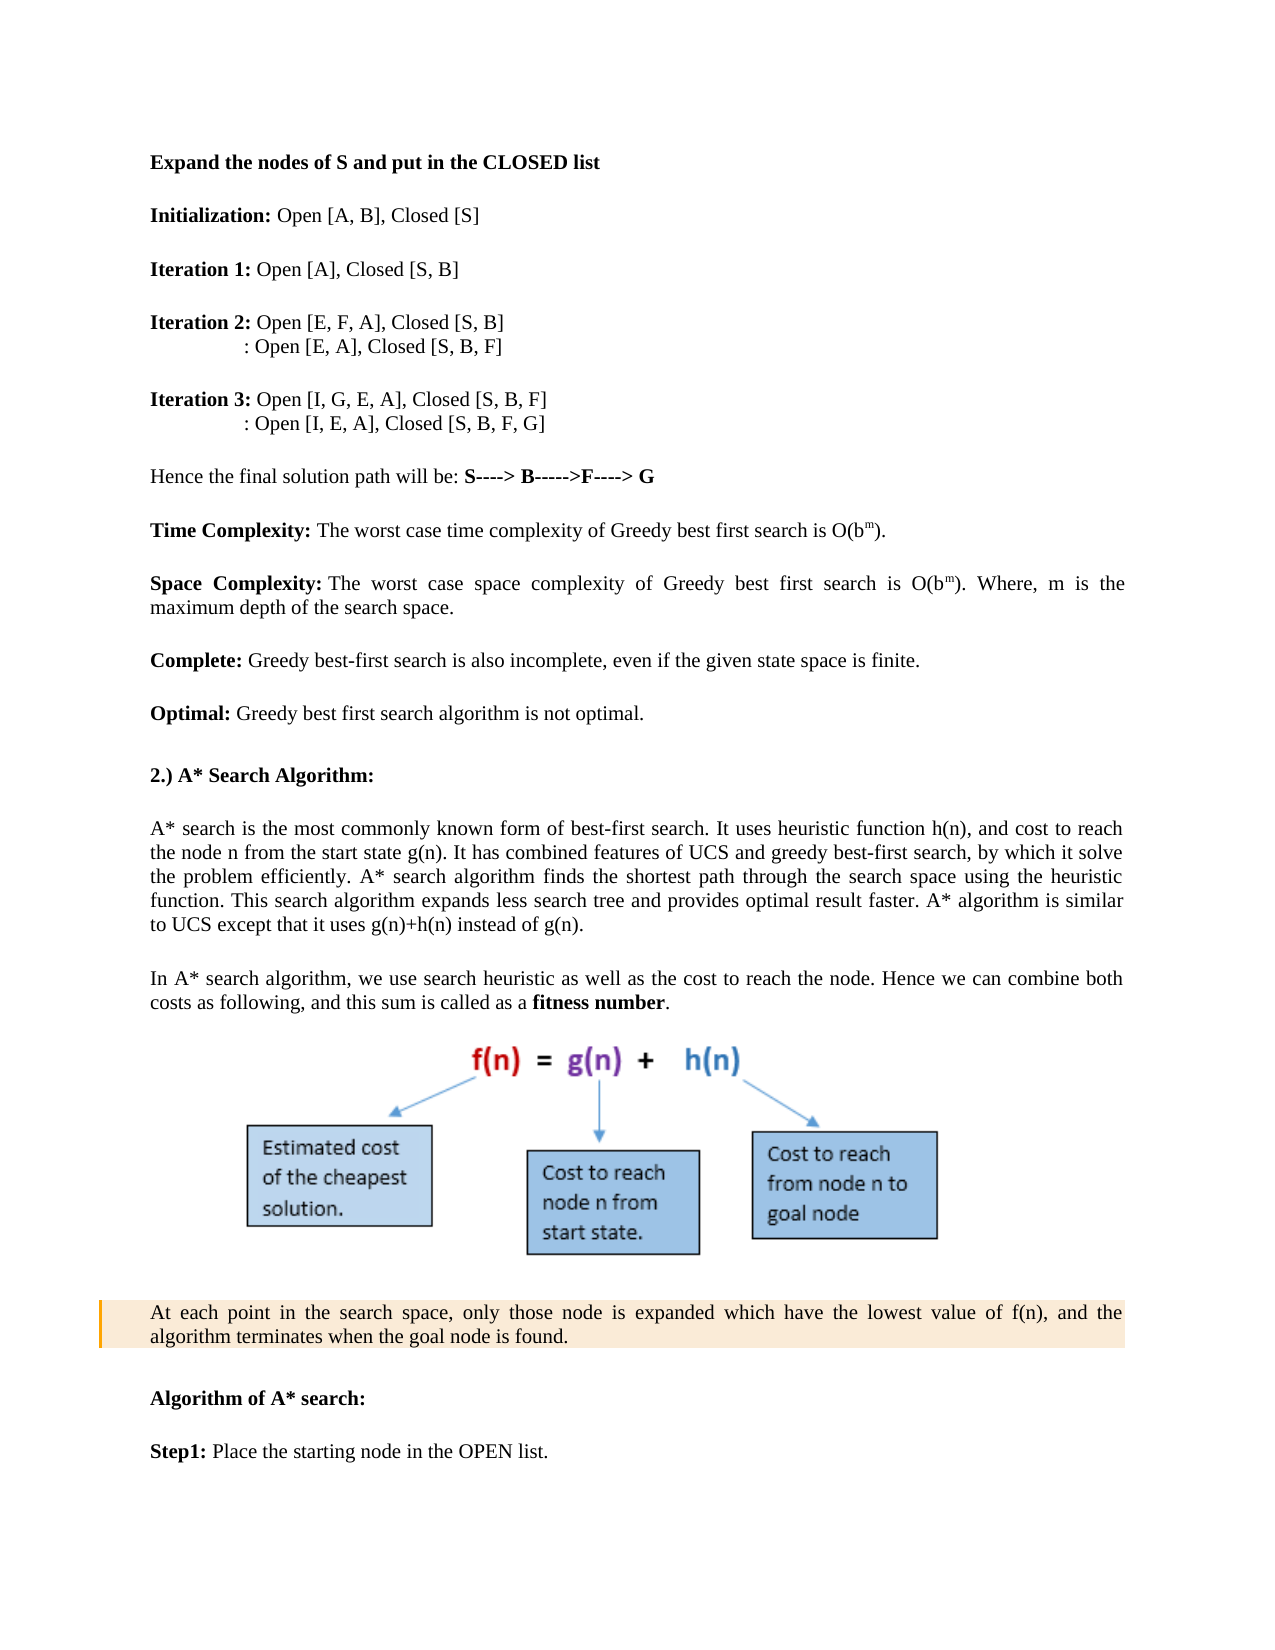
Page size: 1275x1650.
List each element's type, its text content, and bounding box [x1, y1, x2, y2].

text At each point in the search space, only those node is expanded which have the lowest value of f(n), and the algorithm terminates when the goal node is found. [102, 1300, 1125, 1348]
text Time Complexity: The worst case time complexity of Greedy best first search is O(bm). [150, 517, 1125, 542]
text Complete: Greedy best-first search is also incomplete, even if the given state space is finite. [150, 648, 1125, 672]
text Space Complexity: The worst case space complexity of Greedy best first search is O(bm). Where, m is the maximum depth of the search space. [150, 571, 1125, 619]
text 2.) A* Search Algorithm: [150, 754, 1125, 787]
text Initialization: Open [A, B], Closed [S] [150, 203, 1125, 227]
text Iteration 1: Open [A], Closed [S, B] [150, 256, 1125, 281]
text Hence the final solution path will be: S----> B----->F----> G [150, 464, 1125, 488]
text Step1: Place the starting node in the OPEN list. [150, 1439, 1125, 1463]
text Iteration 3: Open [I, G, E, A], Closed [S, B, F] : Open [I, E, A], Closed [S, B, F, G] [150, 387, 1125, 435]
picture [150, 1042, 946, 1271]
text Optimal: Greedy best first search algorithm is not optimal. [150, 701, 1125, 725]
text Expand the nodes of S and put in the CLOSED list [150, 150, 1125, 174]
text Iteration 2: Open [E, F, A], Closed [S, B] : Open [E, A], Closed [S, B, F] [150, 310, 1125, 358]
text In A* search algorithm, we use search heuristic as well as the cost to reach the node. Hence we can combine both costs as following, and this sum is called as a fitness number. [150, 966, 1125, 1014]
text A* search is the most commonly known form of best-first search. It uses heuristic function h(n), and cost to reach the node n from the start state g(n). It has combined features of UCS and greedy best-first search, by which it solve the problem efficiently. A* search algorithm finds the shortest path through the search space using the heuristic function. This search algorithm expands less search tree and provides optimal result faster. A* algorithm is similar to UCS except that it uses g(n)+h(n) instead of g(n). [150, 816, 1125, 936]
text Algorithm of A* search: [150, 1377, 1125, 1410]
